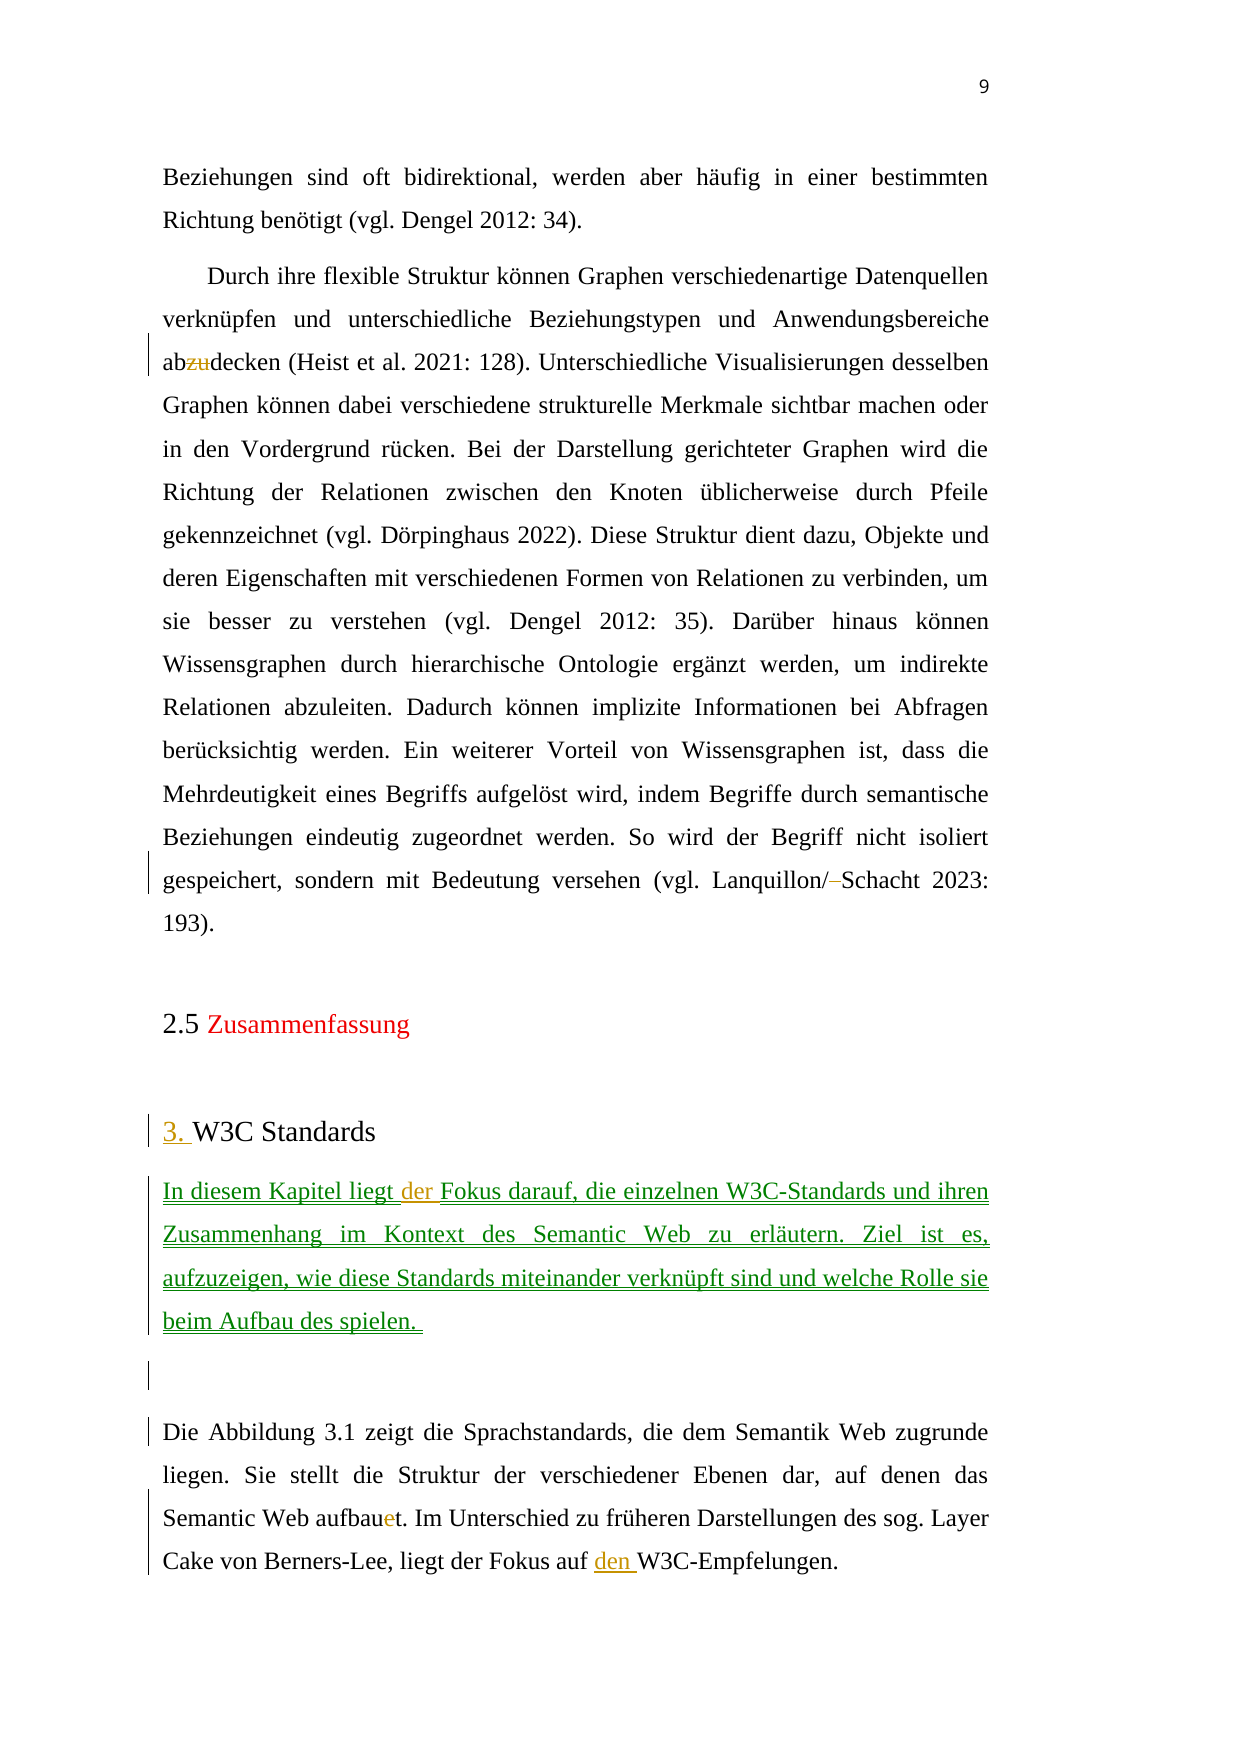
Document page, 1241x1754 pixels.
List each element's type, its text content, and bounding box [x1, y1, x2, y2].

text Die Abbildung 3.1 zeigt die Sprachstandards, die dem Semantik Web zugrunde liegen. Sie stellt die Struktur der verschiedener Ebenen dar, auf denen das Semantic Web aufbaut. Im Unterschied zu früheren Darstellungen des sog. Layer Cake von Berners-Lee, liegt der Fokus auf W3C-Empfelungen. [162, 1417, 989, 1575]
subtitle W3C Standards [162, 1114, 989, 1147]
subtitle Zusammenfassung [162, 1014, 989, 1039]
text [162, 162, 989, 234]
text Durch ihre flexible Struktur können Graphen verschiedenartige Datenquellen verknüpfen und unterschiedliche Beziehungstypen und Anwendungsbereiche abdecken (Heist et al. 2021: 128). Unterschiedliche Visualisierungen desselben Graphen können dabei verschiedene strukturelle Merkmale sichtbar machen oder in den Vordergrund rücken. Bei der Darstellung gerichteter Graphen wird die Richtung der Relationen zwischen den Knoten üblicherweise durch Pfeile gekennzeichnet (vgl. Dörpinghaus 2022). Diese Struktur dient dazu, Objekte und deren Eigenschaften mit verschiedenen Formen von Relationen zu verbinden, um sie besser zu verstehen (vgl. Dengel 2012: 35). Darüber hinaus können Wissensgraphen durch hierarchische Ontologie ergänzt werden, um indirekte Relationen abzuleiten. Dadurch können implizite Informationen bei Abfragen berücksichtig werden. Ein weiterer Vorteil von Wissensgraphen ist, dass die Mehrdeutigkeit eines Begriffs aufgelöst wird, indem Begriffe durch semantische Beziehungen eindeutig zugeordnet werden. So wird der Begriff nicht isoliert gespeichert, sondern mit Bedeutung versehen (vgl. Lanquillon/Schacht 2023: 193). [162, 261, 989, 937]
